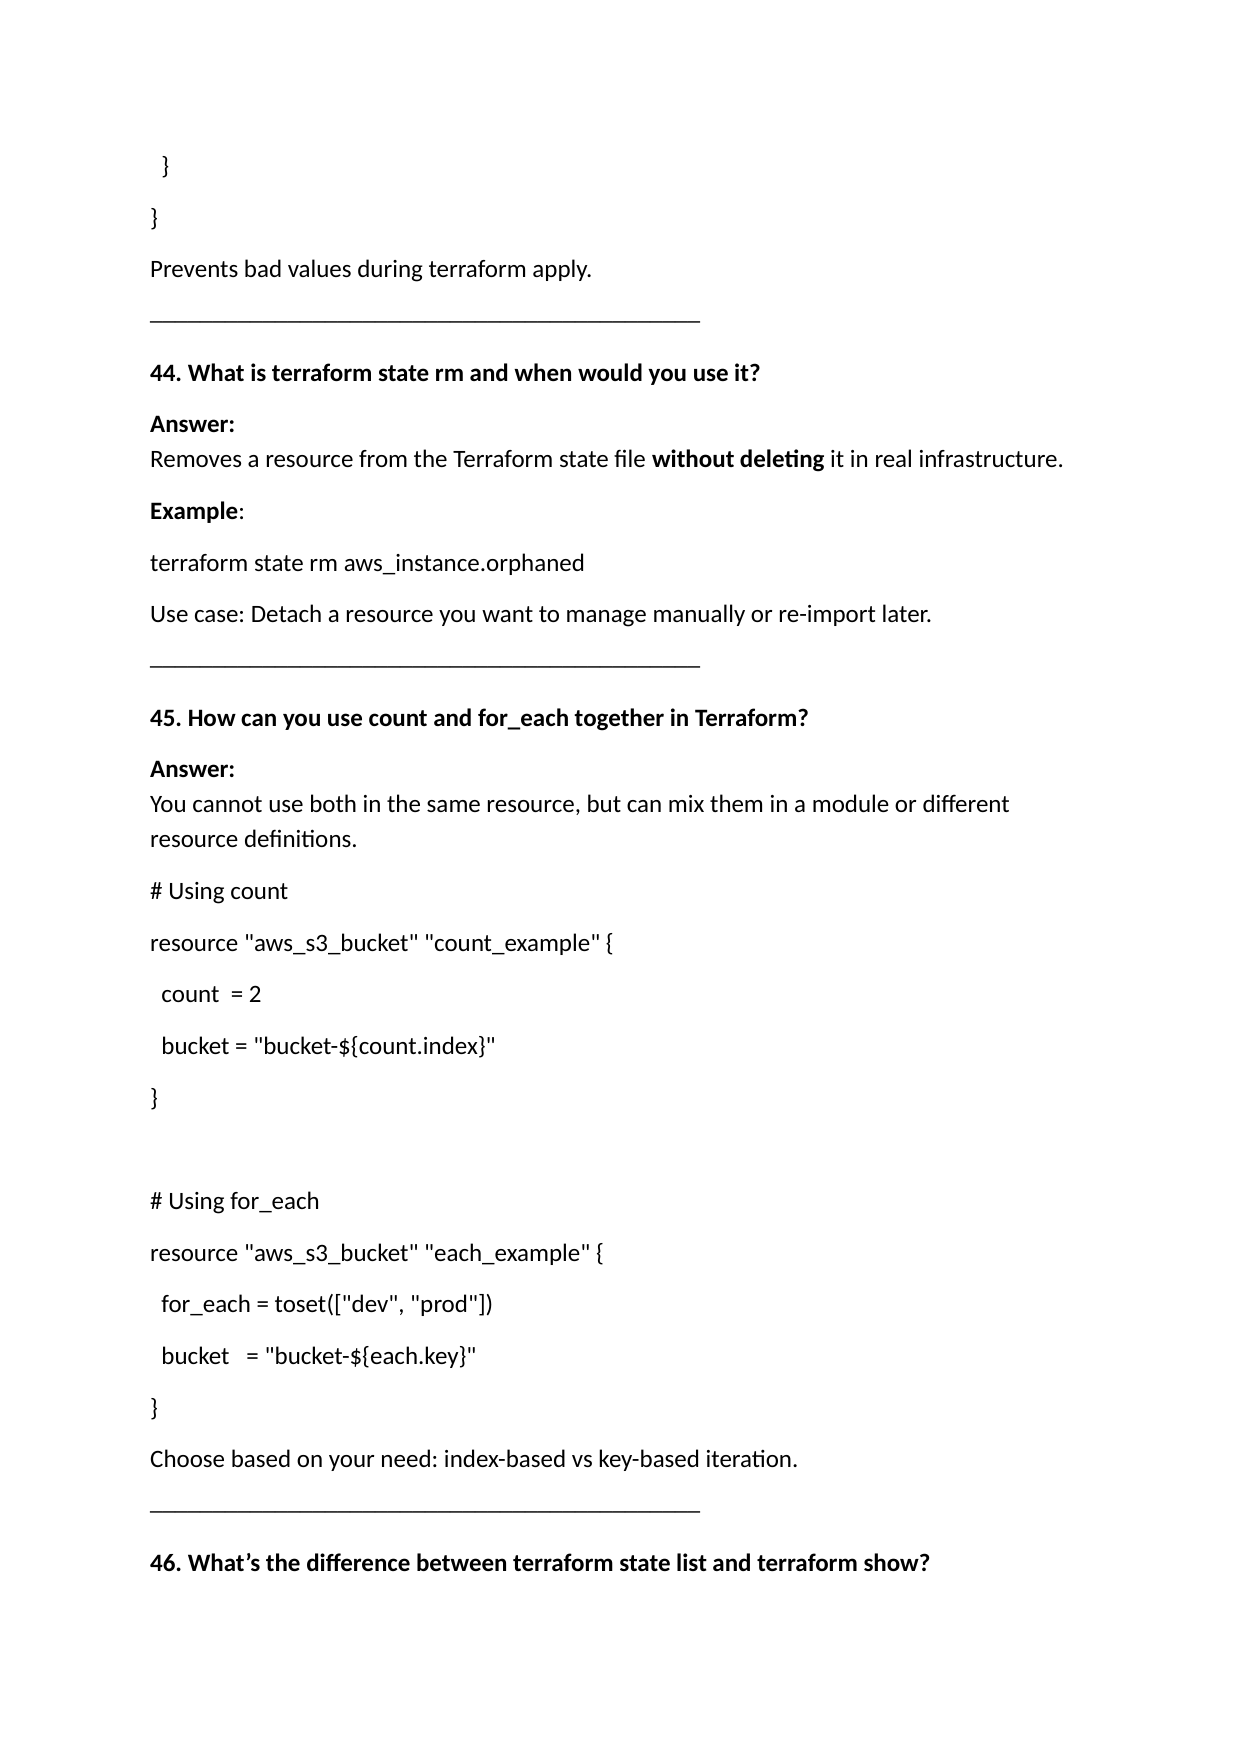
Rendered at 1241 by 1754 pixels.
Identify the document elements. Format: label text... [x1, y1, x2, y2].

text } [150, 202, 1090, 232]
text ──────────────────────────────────────────── [150, 1495, 1090, 1526]
text Choose based on your need: index-based vs key-based iteration. [150, 1443, 1090, 1474]
text Answer: Removes a resource from the Terraform state file without deleting it in real infrastructure. [150, 408, 1090, 474]
text 44. What is terraform state rm and when would you use it? [150, 357, 1090, 387]
text bucket = "bucket-${count.index}" [150, 1030, 1090, 1061]
text Answer: You cannot use both in the same resource, but can mix them in a module or different resource definitions. [150, 753, 1090, 854]
text terraform state rm aws_instance.orphaned [150, 547, 1090, 577]
text ──────────────────────────────────────────── [150, 650, 1090, 681]
text count = 2 [150, 978, 1090, 1009]
text bucket = "bucket-${each.key}" [150, 1340, 1090, 1371]
text # Using count [150, 875, 1090, 906]
text Prevents bad values during terraform apply. [150, 253, 1090, 284]
text # Using for_each [150, 1185, 1090, 1216]
text ──────────────────────────────────────────── [150, 305, 1090, 336]
text Use case: Detach a resource you want to manage manually or re-import later. [150, 598, 1090, 629]
text } [150, 150, 1090, 181]
text 45. How can you use count and for_each together in Terraform? [150, 702, 1090, 732]
text 46. What’s the difference between terraform state list and terraform show? [150, 1547, 1090, 1577]
text Example: [150, 495, 1090, 526]
text resource "aws_s3_bucket" "each_example" { [150, 1237, 1090, 1267]
text for_each = toset(["dev", "prod"]) [150, 1288, 1090, 1319]
text } [150, 1082, 1090, 1112]
text } [150, 1392, 1090, 1422]
text resource "aws_s3_bucket" "count_example" { [150, 927, 1090, 957]
